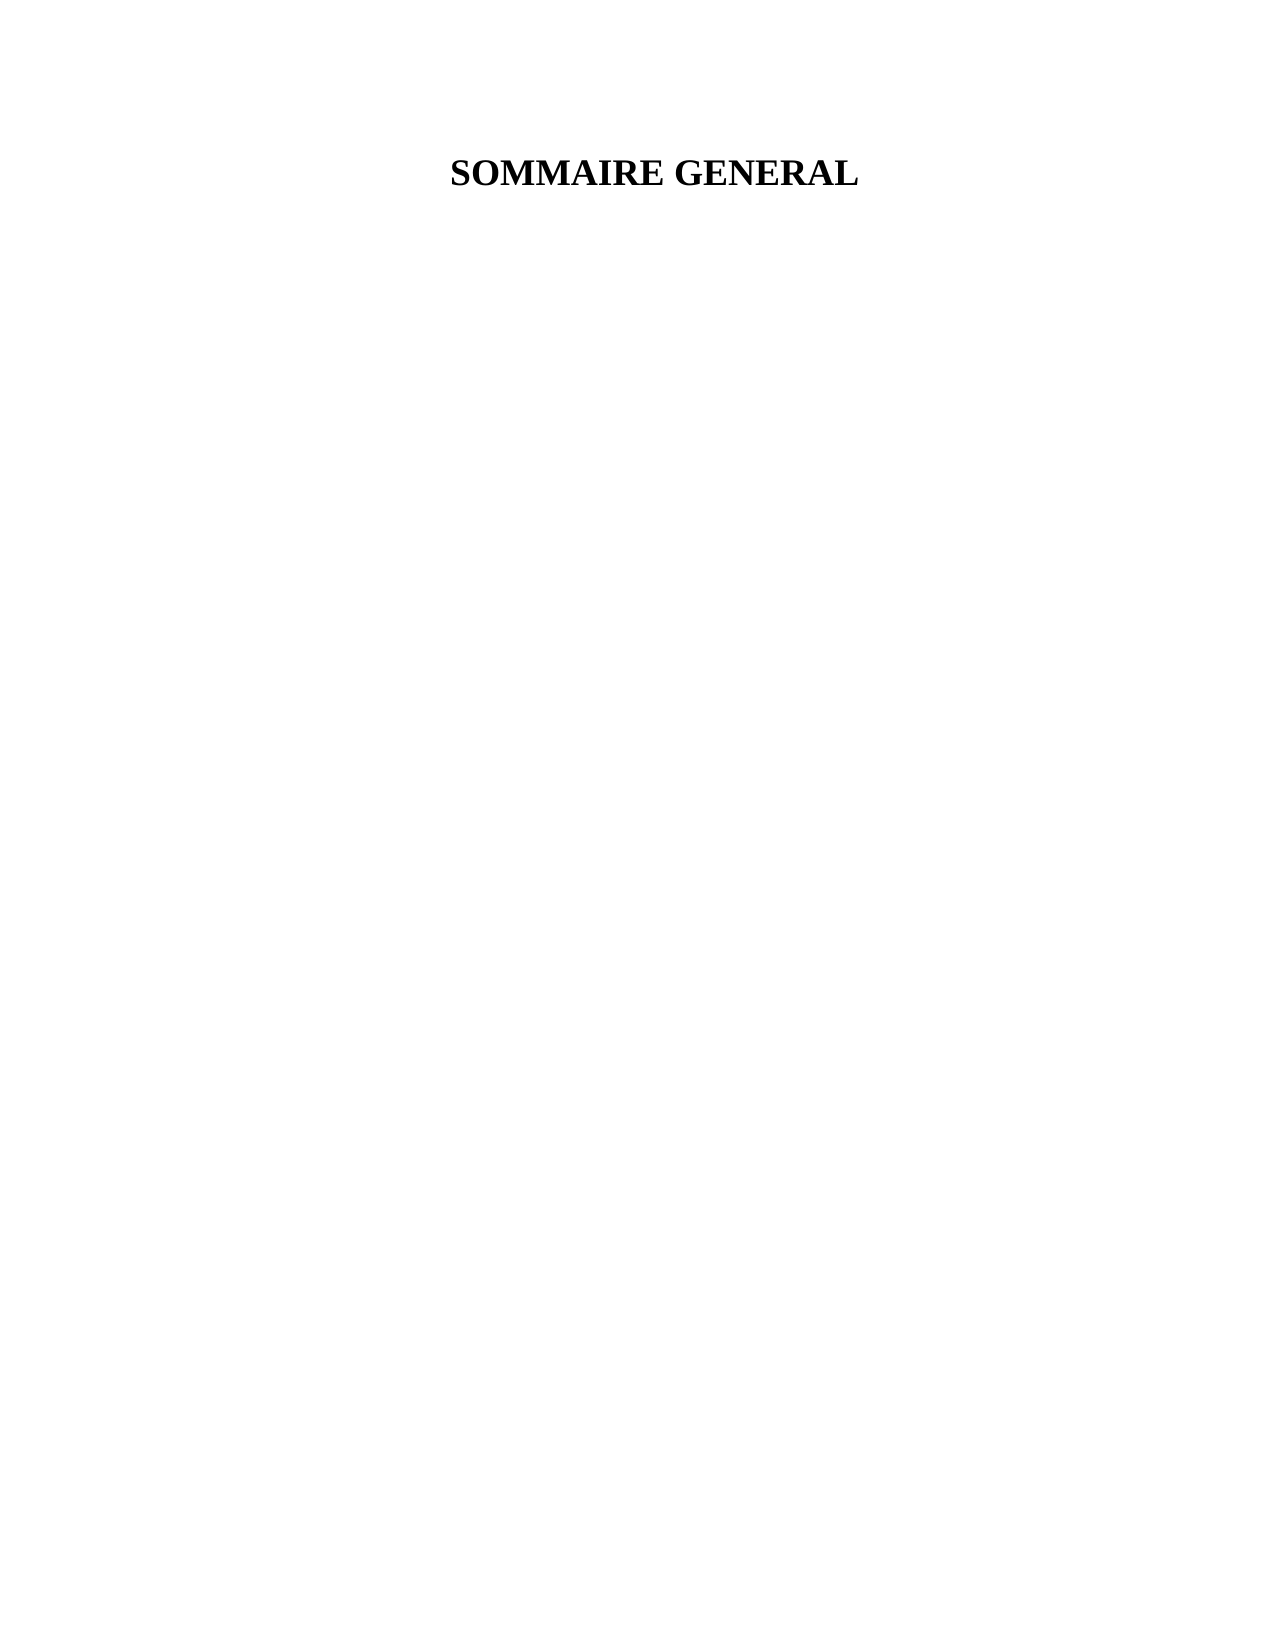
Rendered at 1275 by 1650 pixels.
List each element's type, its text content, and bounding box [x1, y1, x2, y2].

text SOMMAIRE GENERAL [375, 150, 1125, 193]
